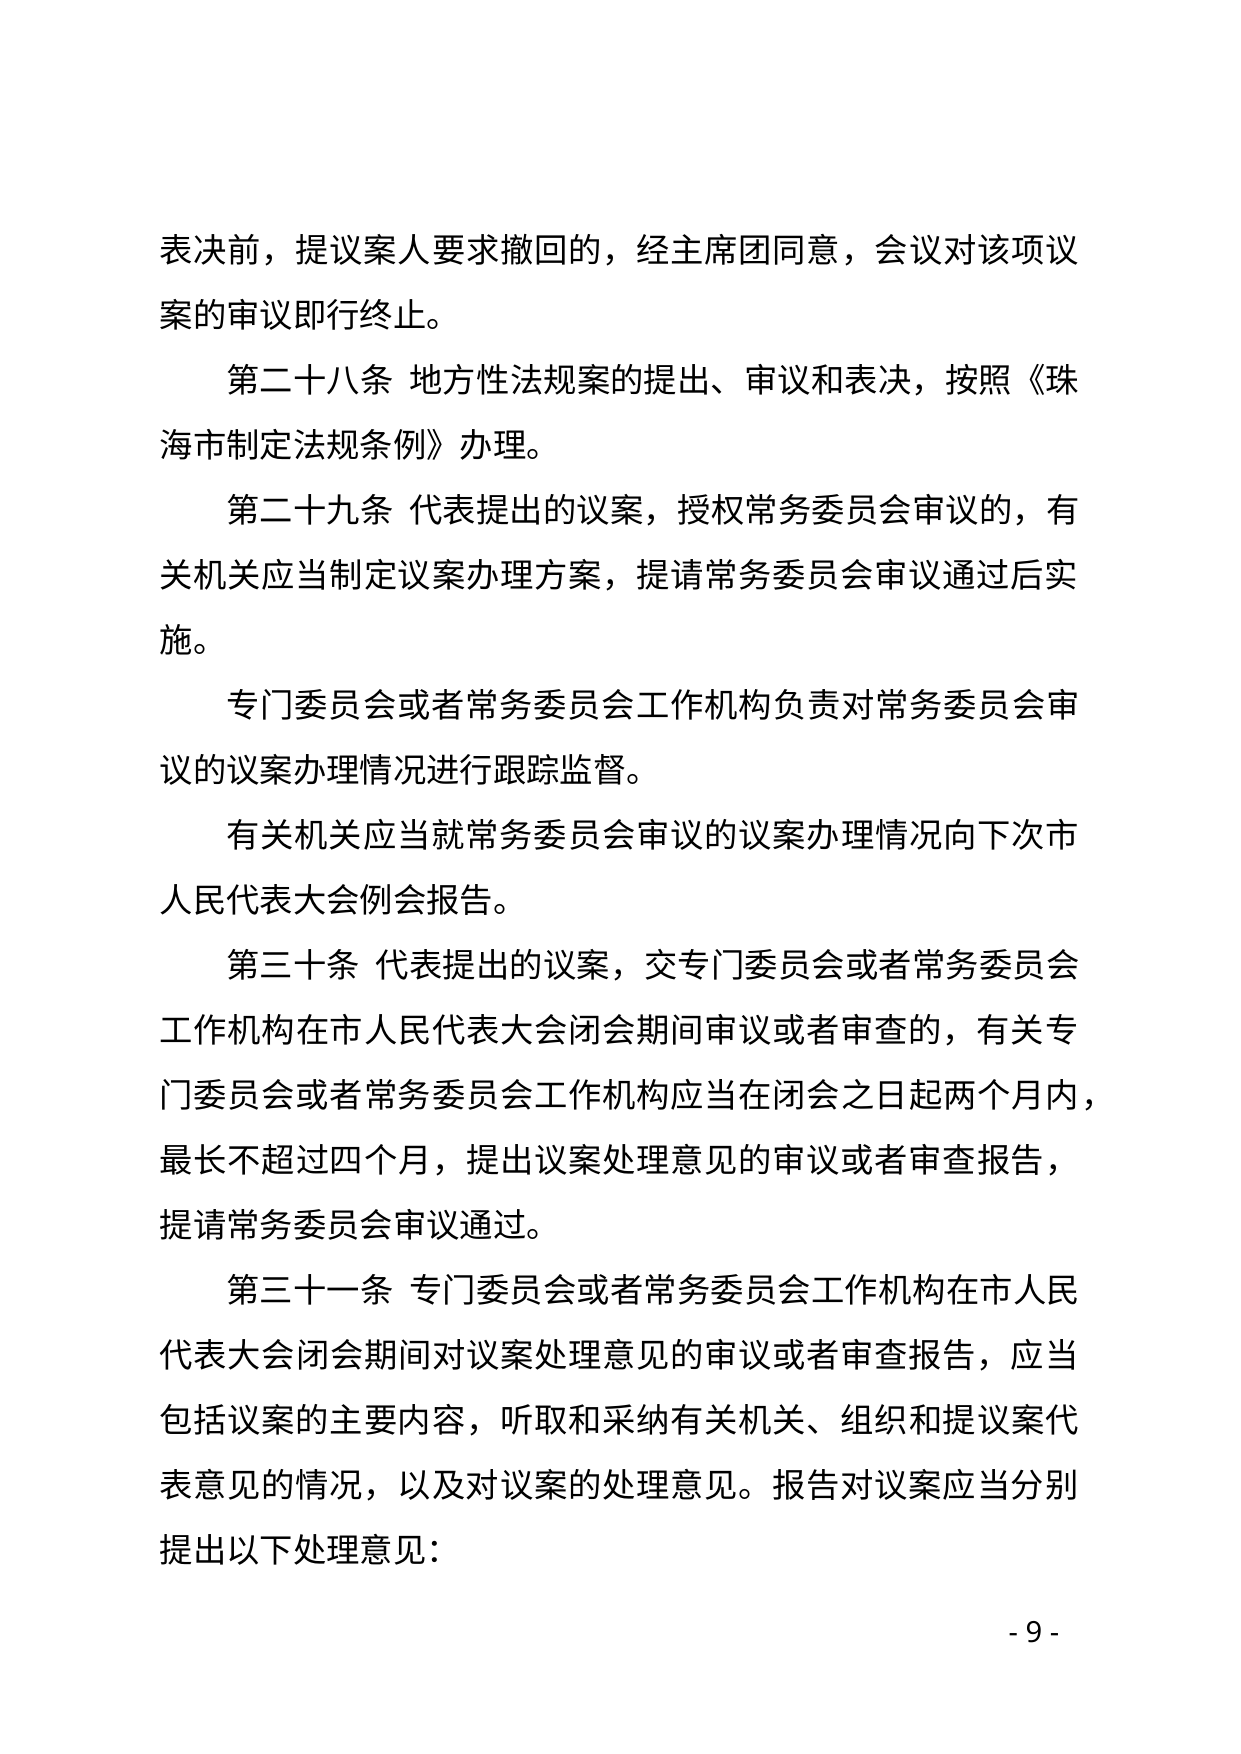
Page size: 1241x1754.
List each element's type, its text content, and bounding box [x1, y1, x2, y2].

text 有关机关应当就常务委员会审议的议案办理情况向下次市人民代表大会例会报告。 [159, 800, 1081, 930]
text 第二十八条 地方性法规案的提出、审议和表决，按照《珠海市制定法规条例》办理。 [159, 345, 1081, 475]
text 第三十条 代表提出的议案，交专门委员会或者常务委员会工作机构在市人民代表大会闭会期间审议或者审查的，有关专门委员会或者常务委员会工作机构应当在闭会之日起两个月内，最长不超过四个月，提出议案处理意见的审议或者审查报告，提请常务委员会审议通过。 [159, 930, 1081, 1255]
text 第二十九条 代表提出的议案，授权常务委员会审议的，有关机关应当制定议案办理方案，提请常务委员会审议通过后实施。 [159, 475, 1081, 670]
text 专门委员会或者常务委员会工作机构负责对常务委员会审议的议案办理情况进行跟踪监督。 [159, 670, 1081, 800]
text 第三十一条 专门委员会或者常务委员会工作机构在市人民代表大会闭会期间对议案处理意见的审议或者审查报告，应当包括议案的主要内容，听取和采纳有关机关、组织和提议案代表意见的情况，以及对议案的处理意见。报告对议案应当分别提出以下处理意见： [159, 1255, 1081, 1580]
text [159, 215, 1081, 345]
